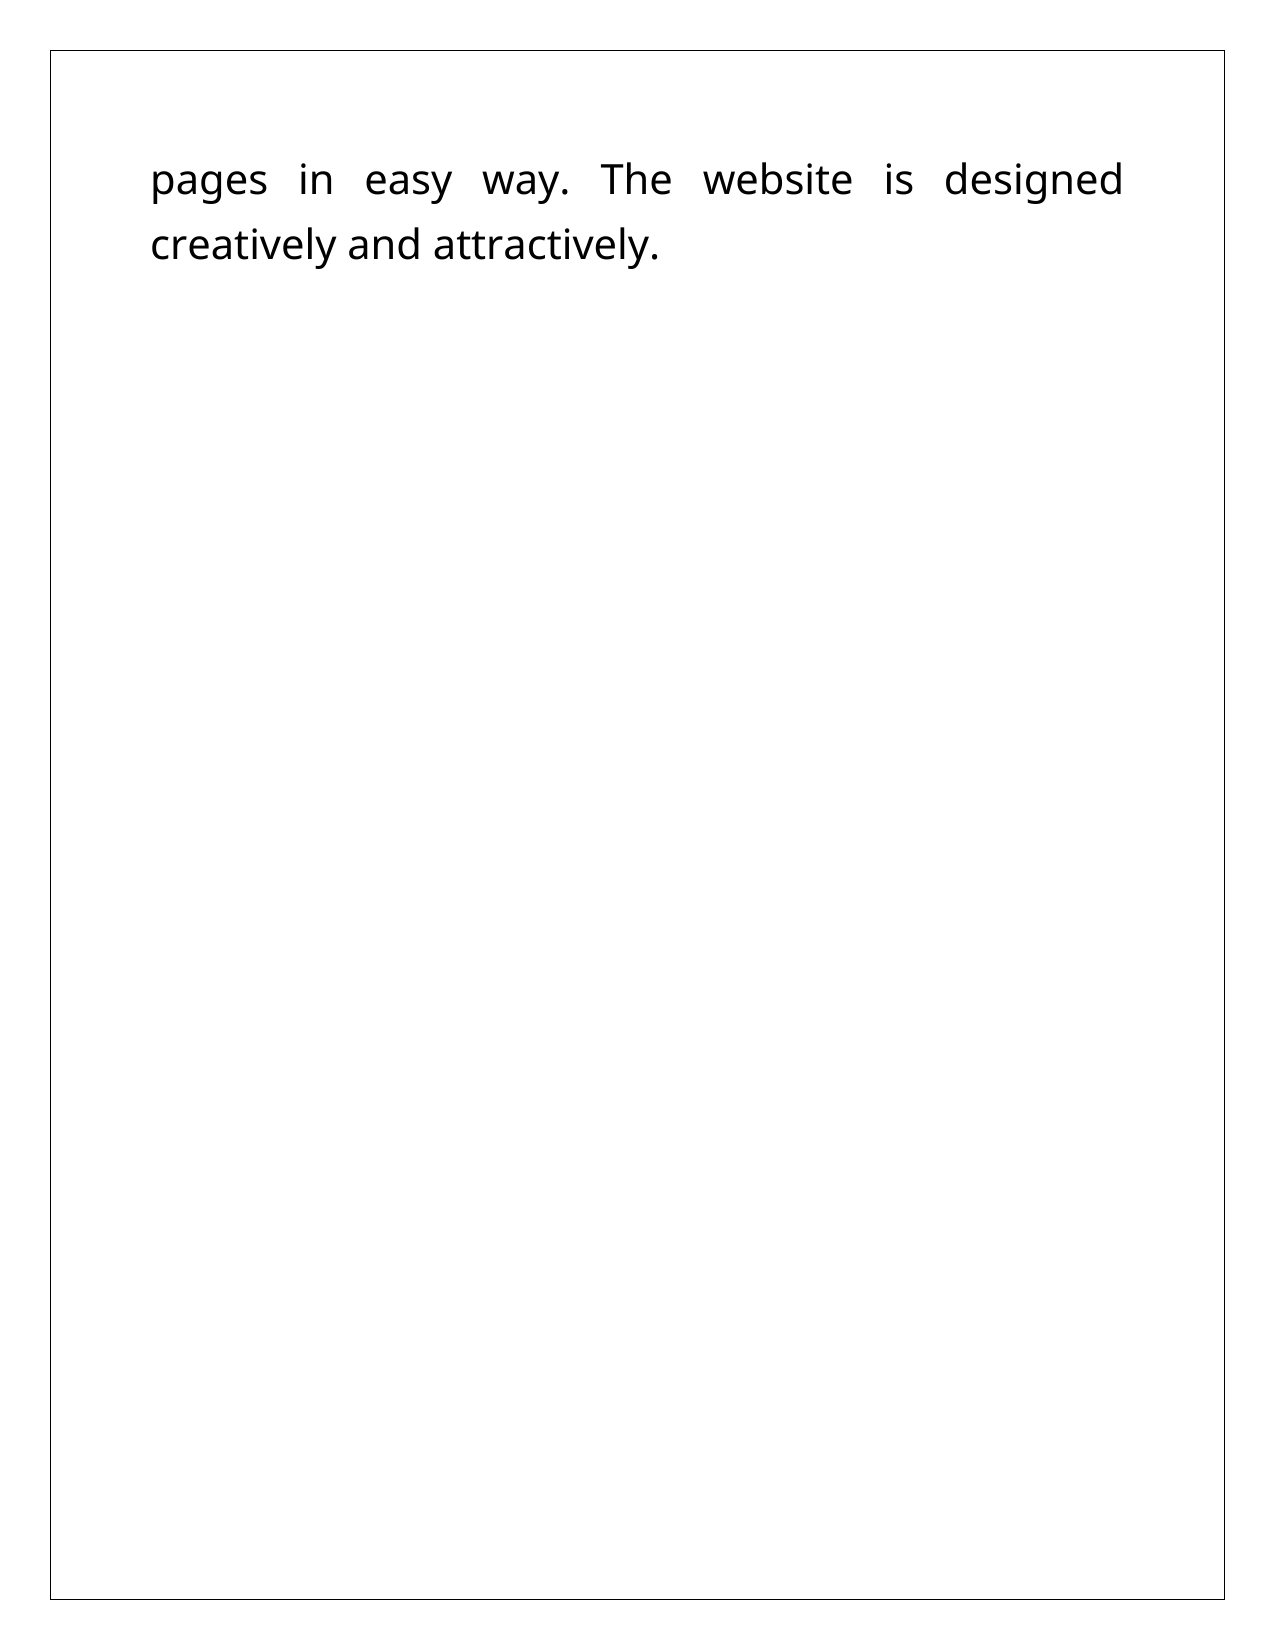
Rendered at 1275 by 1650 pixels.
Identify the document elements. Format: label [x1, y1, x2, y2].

text [150, 150, 1125, 272]
